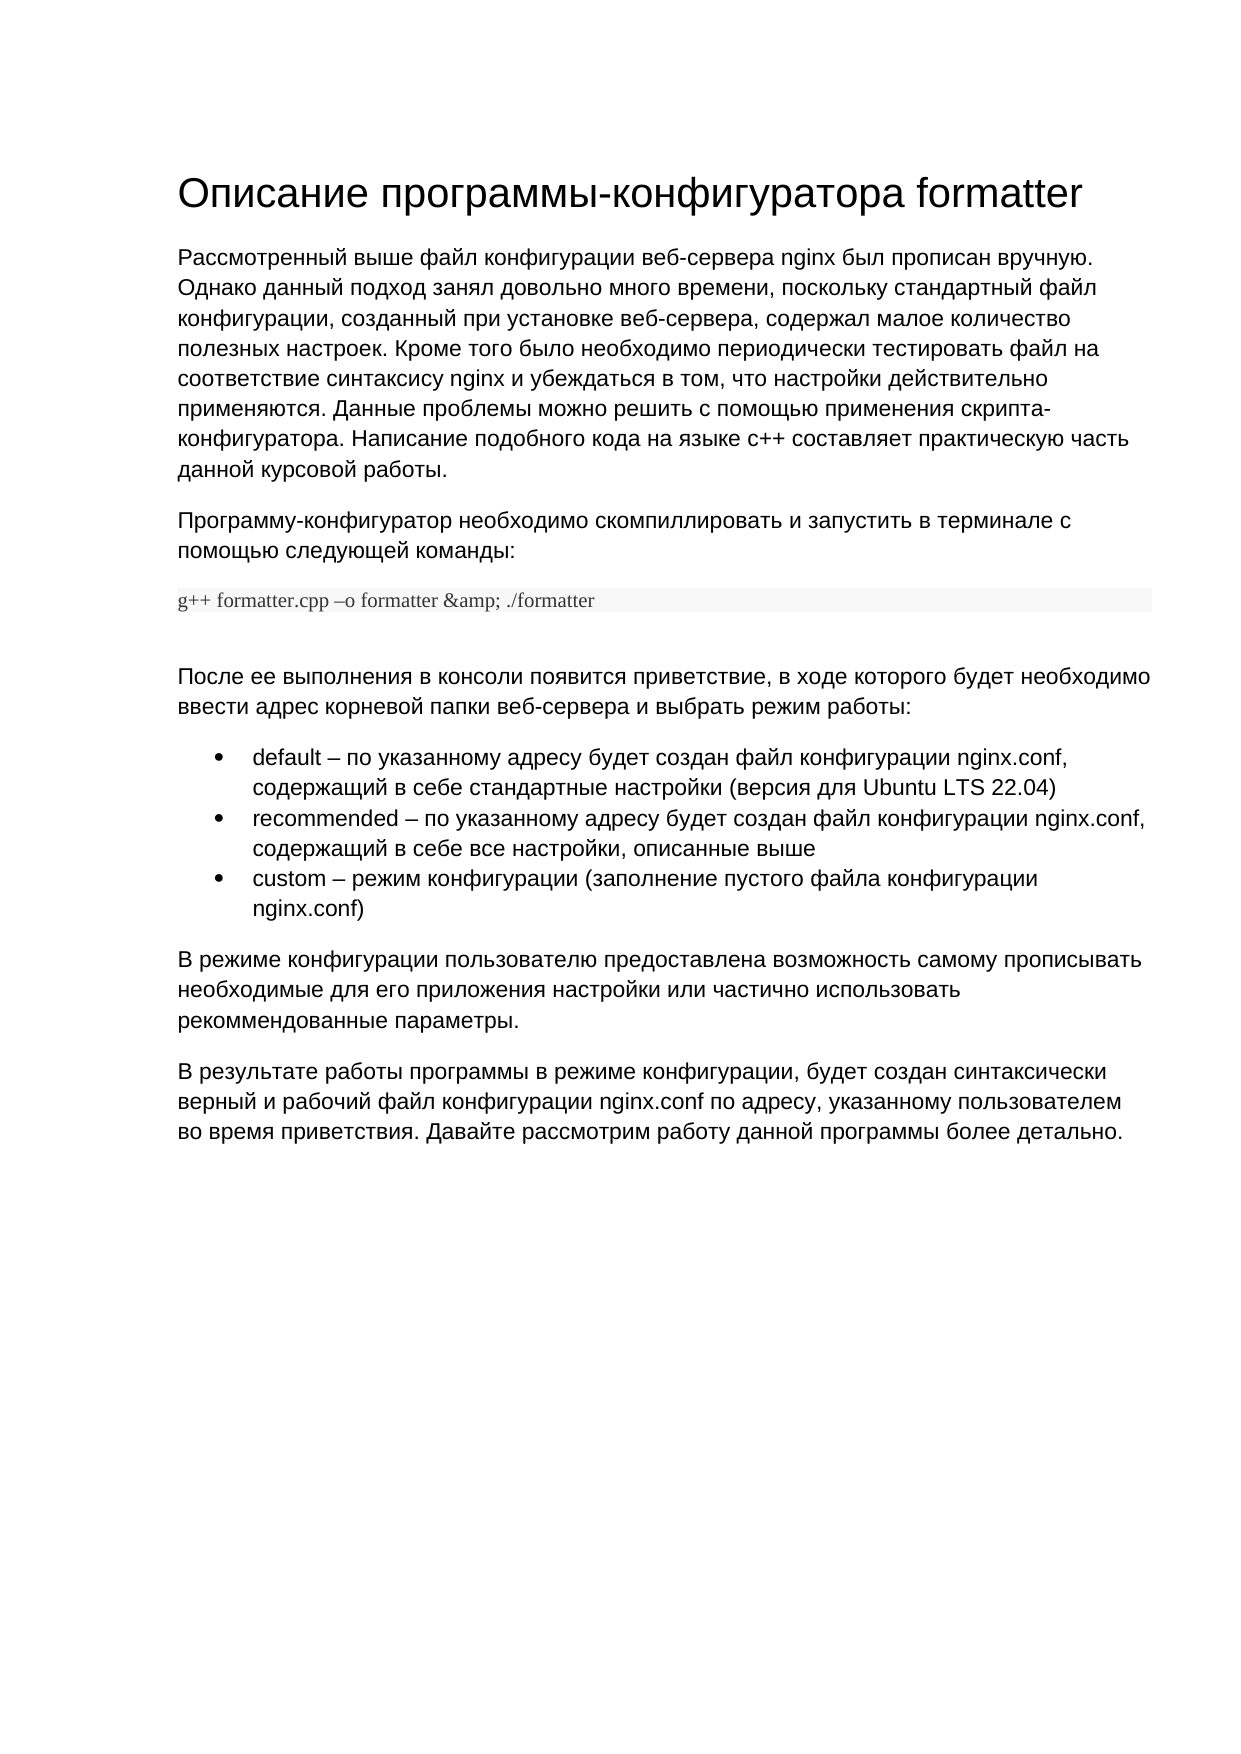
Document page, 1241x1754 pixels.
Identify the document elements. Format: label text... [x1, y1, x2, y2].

text Программу-конфигуратор необходимо скомпиллировать и запустить в терминале с помощью следующей команды: [177, 507, 1152, 563]
text В результате работы программы в режиме конфигурации, будет создан синтаксически верный и рабочий файл конфигурации nginx.conf по адресу, указанному пользователем во время приветствия. Давайте рассмотрим работу данной программы более детально. [177, 1058, 1152, 1144]
list default – по указанному адресу будет создан файл конфигурации nginx.conf, содержащий в себе стандартные настройки (версия для Ubuntu LTS 22.04) [215, 744, 1152, 801]
text g++ formatter.cpp –o formatter &amp; ./formatter [177, 588, 1152, 612]
list recommended – по указанному адресу будет создан файл конфигурации nginx.conf, содержащий в себе все настройки, описанные выше [215, 804, 1152, 861]
text В режиме конфигурации пользователю предоставлена возможность самому прописывать необходимые для его приложения настройки или частично использовать рекоммендованные параметры. [177, 946, 1152, 1033]
subtitle Описание программы-конфигуратора formatter [177, 168, 1152, 216]
text Рассмотренный выше файл конфигурации веб-сервера nginx был прописан вручную. Однако данный подход занял довольно много времени, поскольку стандартный файл конфигурации, созданный при установке веб-сервера, содержал малое количество полезных настроек. Кроме того было необходимо периодически тестировать файл на соответствие синтаксису nginx и убеждаться в том, что настройки действительно применяются. Данные проблемы можно решить с помощью применения скрипта-конфигуратора. Написание подобного кода на языке c++ составляет практическую часть данной курсовой работы. [177, 244, 1152, 482]
list custom – режим конфигурации (заполнение пустого файла конфигурации nginx.conf) [215, 865, 1152, 922]
text После ее выполнения в консоли появится приветствие, в ходе которого будет необходимо ввести адрес корневой папки веб-сервера и выбрать режим работы: [177, 663, 1152, 719]
